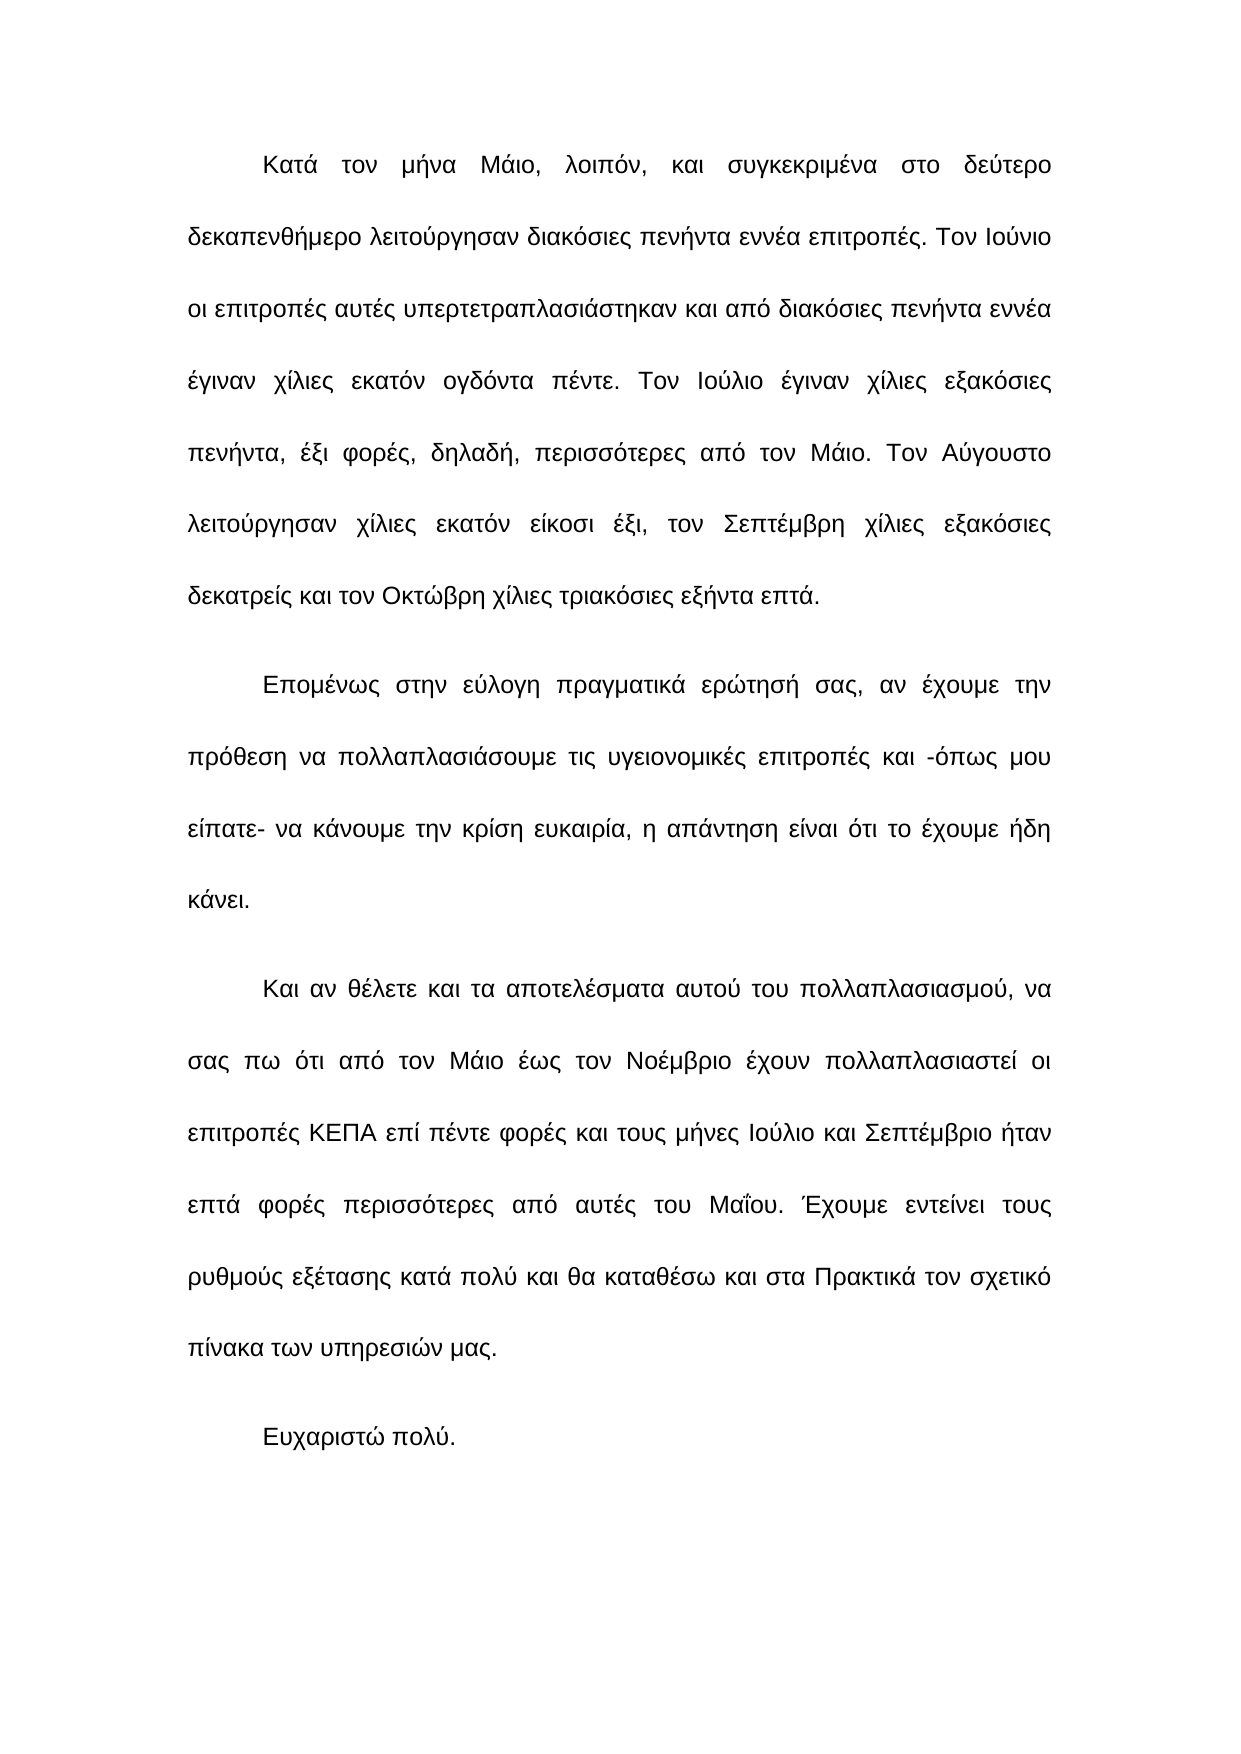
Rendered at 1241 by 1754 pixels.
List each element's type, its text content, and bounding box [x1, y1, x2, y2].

text Κατά τον μήνα Μάιο, λοιπόν, και συγκεκριμένα στο δεύτερο δεκαπενθήμερο λειτούργησαν διακόσιες πενήντα εννέα επιτροπές. Τον Ιούνιο οι επιτροπές αυτές υπερτετραπλασιάστηκαν και από διακόσιες πενήντα εννέα έγιναν χίλιες εκατόν ογδόντα πέντε. Τον Ιούλιο έγιναν χίλιες εξακόσιες πενήντα, έξι φορές, δηλαδή, περισσότερες από τον Μάιο. Τον Αύγουστο λειτούργησαν χίλιες εκατόν είκοσι έξι, τον Σεπτέμβρη χίλιες εξακόσιες δεκατρείς και τον Οκτώβρη χίλιες τριακόσιες εξήντα επτά. [187, 150, 1053, 610]
text Και αν θέλετε και τα αποτελέσματα αυτού του πολλαπλασιασμού, να σας πω ότι από τον Μάιο έως τον Νοέμβριο έχουν πολλαπλασιαστεί οι επιτροπές ΚΕΠΑ επί πέντε φορές και τους μήνες Ιούλιο και Σεπτέμβριο ήταν επτά φορές περισσότερες από αυτές του Μαΐου. Έχουμε εντείνει τους ρυθμούς εξέτασης κατά πολύ και θα καταθέσω και στα Πρακτικά τον σχετικό πίνακα των υπηρεσιών μας. [187, 974, 1053, 1362]
text Επομένως στην εύλογη πραγματικά ερώτησή σας, αν έχουμε την πρόθεση να πολλαπλασιάσουμε τις υγειονομικές επιτροπές και -όπως μου είπατε- να κάνουμε την κρίση ευκαιρία, η απάντηση είναι ότι το έχουμε ήδη κάνει. [187, 670, 1053, 914]
text Ευχαριστώ πολύ. [187, 1422, 1053, 1451]
